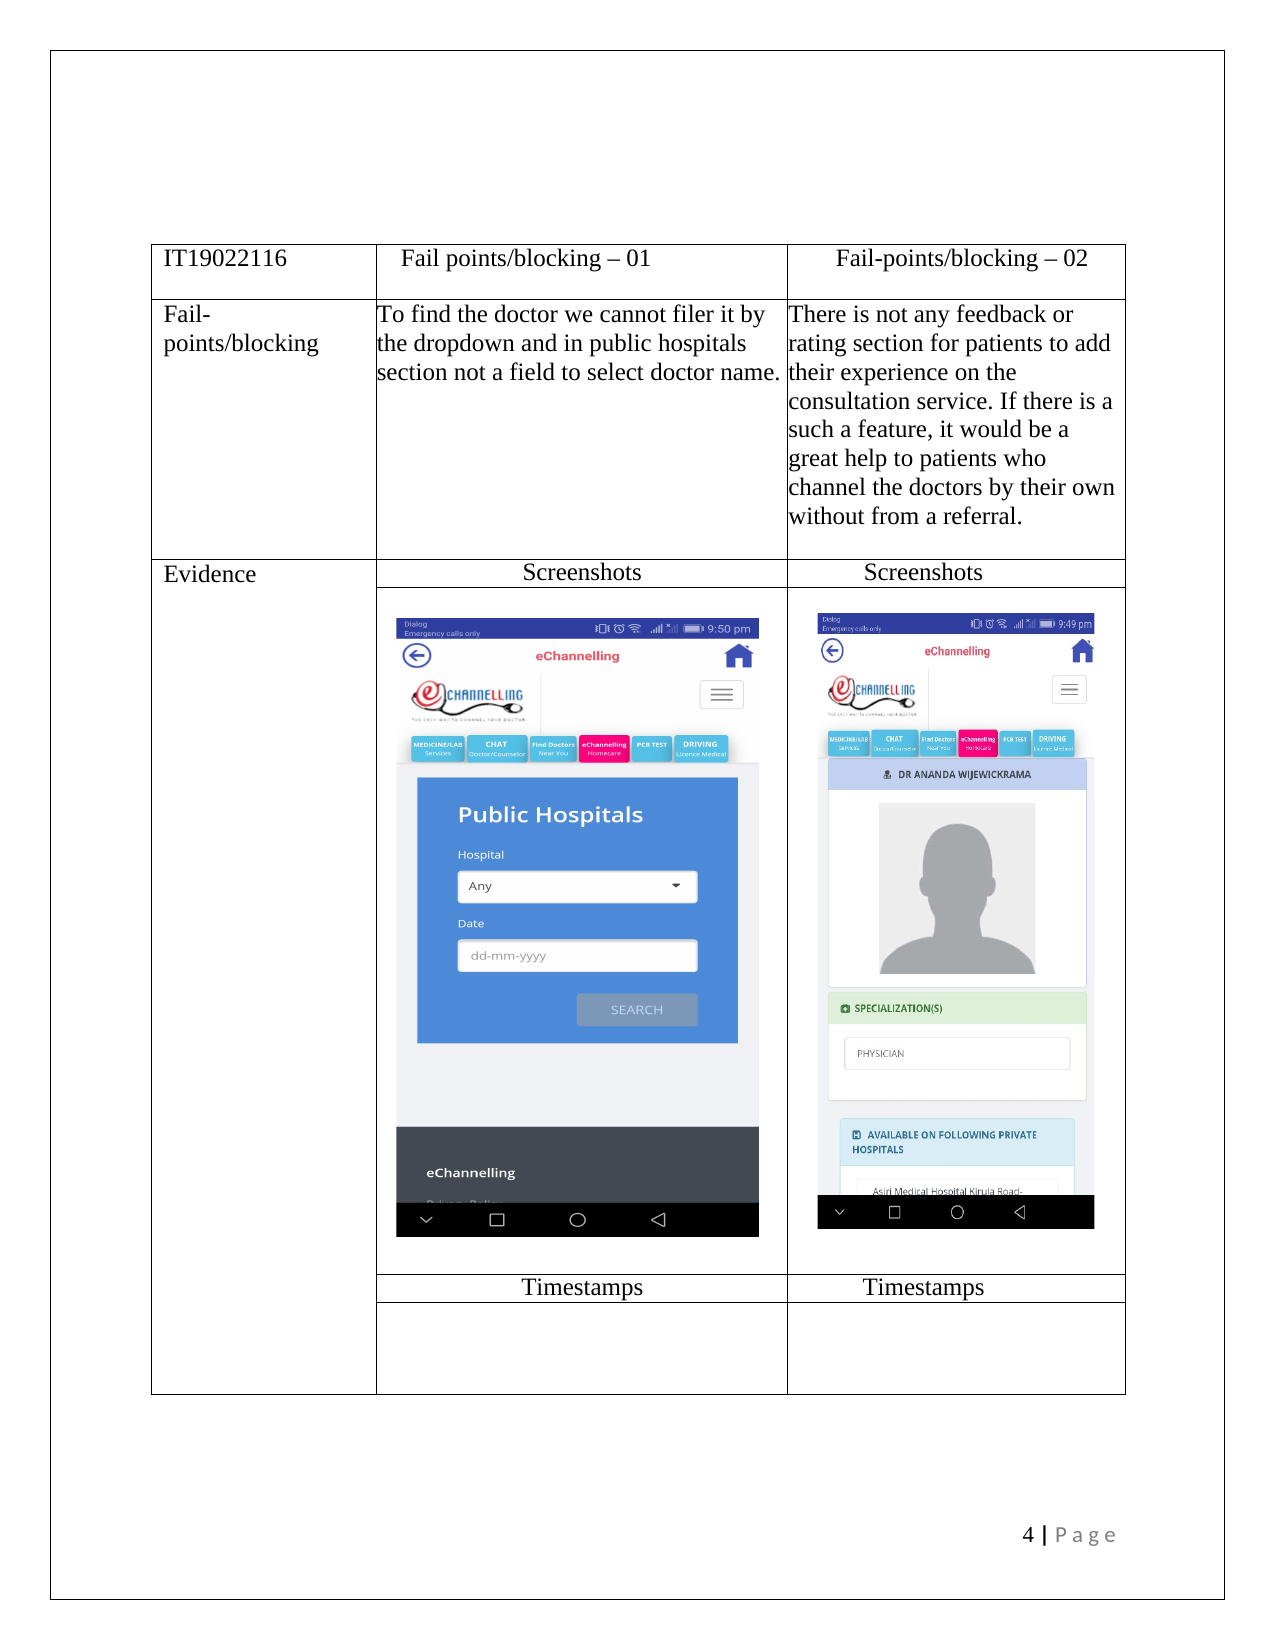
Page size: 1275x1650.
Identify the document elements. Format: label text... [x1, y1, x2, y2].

picture [396, 618, 759, 1237]
table_cell Screenshots [377, 560, 787, 587]
table_cell There is not any feedback or rating section for patients to add their experience on the consultation service. If there is a such a feature, it would be a great help to patients who channel the doctors by their own without from a referral. [788, 300, 1125, 558]
table_cell To find the doctor we cannot filer it by the dropdown and in public hospitals section not a field to select doctor name. [377, 300, 787, 558]
table_cell Evidence [152, 560, 376, 1394]
picture [816, 613, 1095, 1225]
table_cell Screenshots [788, 560, 1125, 587]
table_cell [377, 1303, 787, 1394]
table_cell [788, 588, 1125, 1273]
table_cell Timestamps [377, 1275, 787, 1302]
table_header Fail points/blocking – 01 [377, 245, 787, 298]
table_header IT19022116 [152, 245, 376, 298]
table_cell [377, 588, 787, 1273]
table_cell Fail- points/blocking [152, 300, 376, 558]
table_cell [788, 1303, 1125, 1394]
table_header Fail-points/blocking – 02 [788, 245, 1125, 298]
table_cell Timestamps [788, 1275, 1125, 1302]
